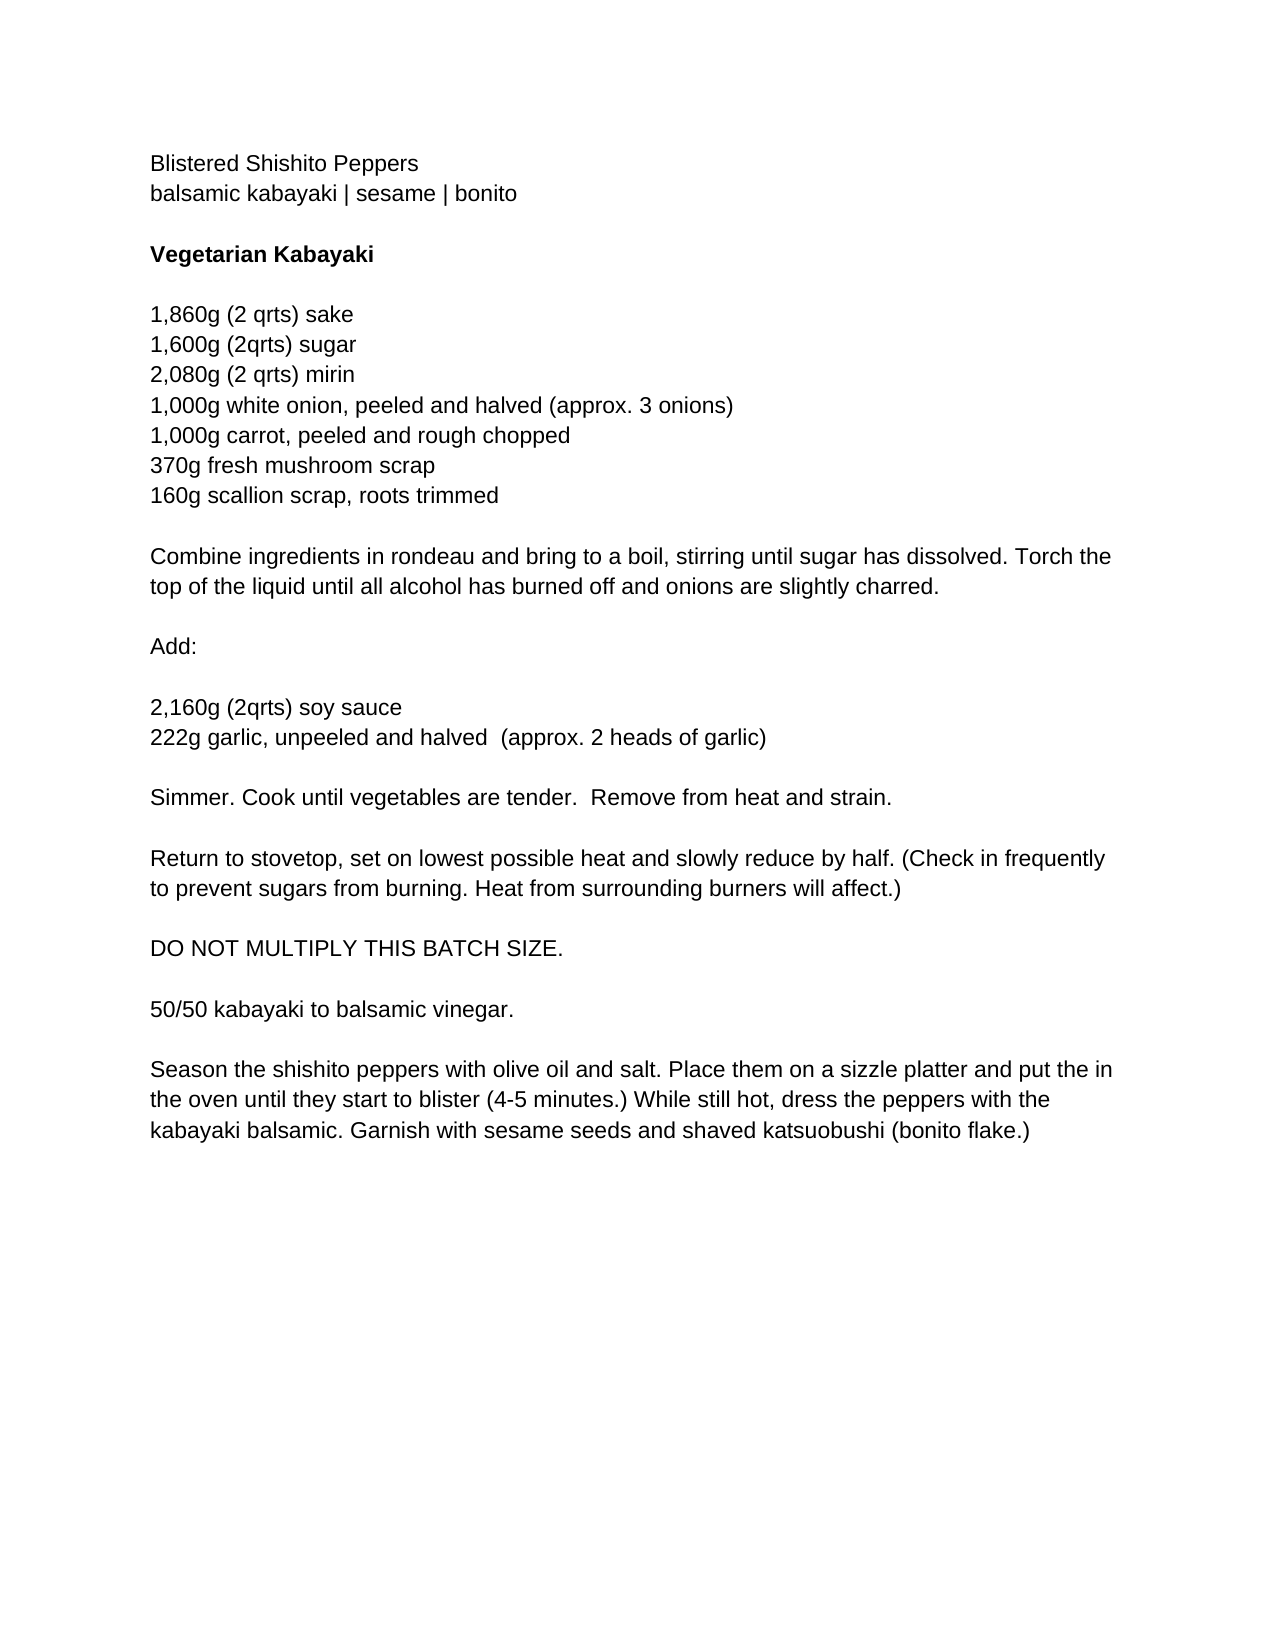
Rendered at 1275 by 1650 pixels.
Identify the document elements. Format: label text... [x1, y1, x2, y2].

text 2,160g (2qrts) soy sauce [150, 694, 1125, 720]
text balsamic kabayaki | sesame | bonito [150, 180, 1125, 207]
text Simmer. Cook until vegetables are tender. Remove from heat and strain. [150, 784, 1125, 811]
text 50/50 kabayaki to balsamic vinegar. [150, 996, 1125, 1022]
text Vegetarian Kabayaki [150, 241, 1125, 267]
text 1,000g white onion, peeled and halved (approx. 3 onions) [150, 392, 1125, 418]
text Combine ingredients in rondeau and bring to a boil, stirring until sugar has dissolved. Torch the top of the liquid until all alcohol has burned off and onions are slightly charred. [150, 543, 1125, 599]
text 2,080g (2 qrts) mirin [150, 361, 1125, 388]
text Season the shishito peppers with olive oil and salt. Place them on a sizzle platter and put the in the oven until they start to blister (4-5 minutes.) While still hot, dress the peppers with the kabayaki balsamic. Garnish with sesame seeds and shaved katsuobushi (bonito flake.) [150, 1056, 1125, 1143]
text DO NOT MULTIPLY THIS BATCH SIZE. [150, 935, 1125, 962]
text Add: [150, 633, 1125, 660]
text 1,000g carrot, peeled and rough chopped [150, 422, 1125, 448]
text Return to stovetop, set on lowest possible heat and slowly reduce by half. (Check in frequently to prevent sugars from burning. Heat from surrounding burners will affect.) [150, 845, 1125, 901]
text 222g garlic, unpeeled and halved (approx. 2 heads of garlic) [150, 724, 1125, 750]
text Blistered Shishito Peppers [150, 150, 1125, 176]
text 1,600g (2qrts) sugar [150, 331, 1125, 358]
text 1,860g (2 qrts) sake [150, 301, 1125, 327]
text 370g fresh mushroom scrap [150, 452, 1125, 478]
text 160g scallion scrap, roots trimmed [150, 482, 1125, 509]
